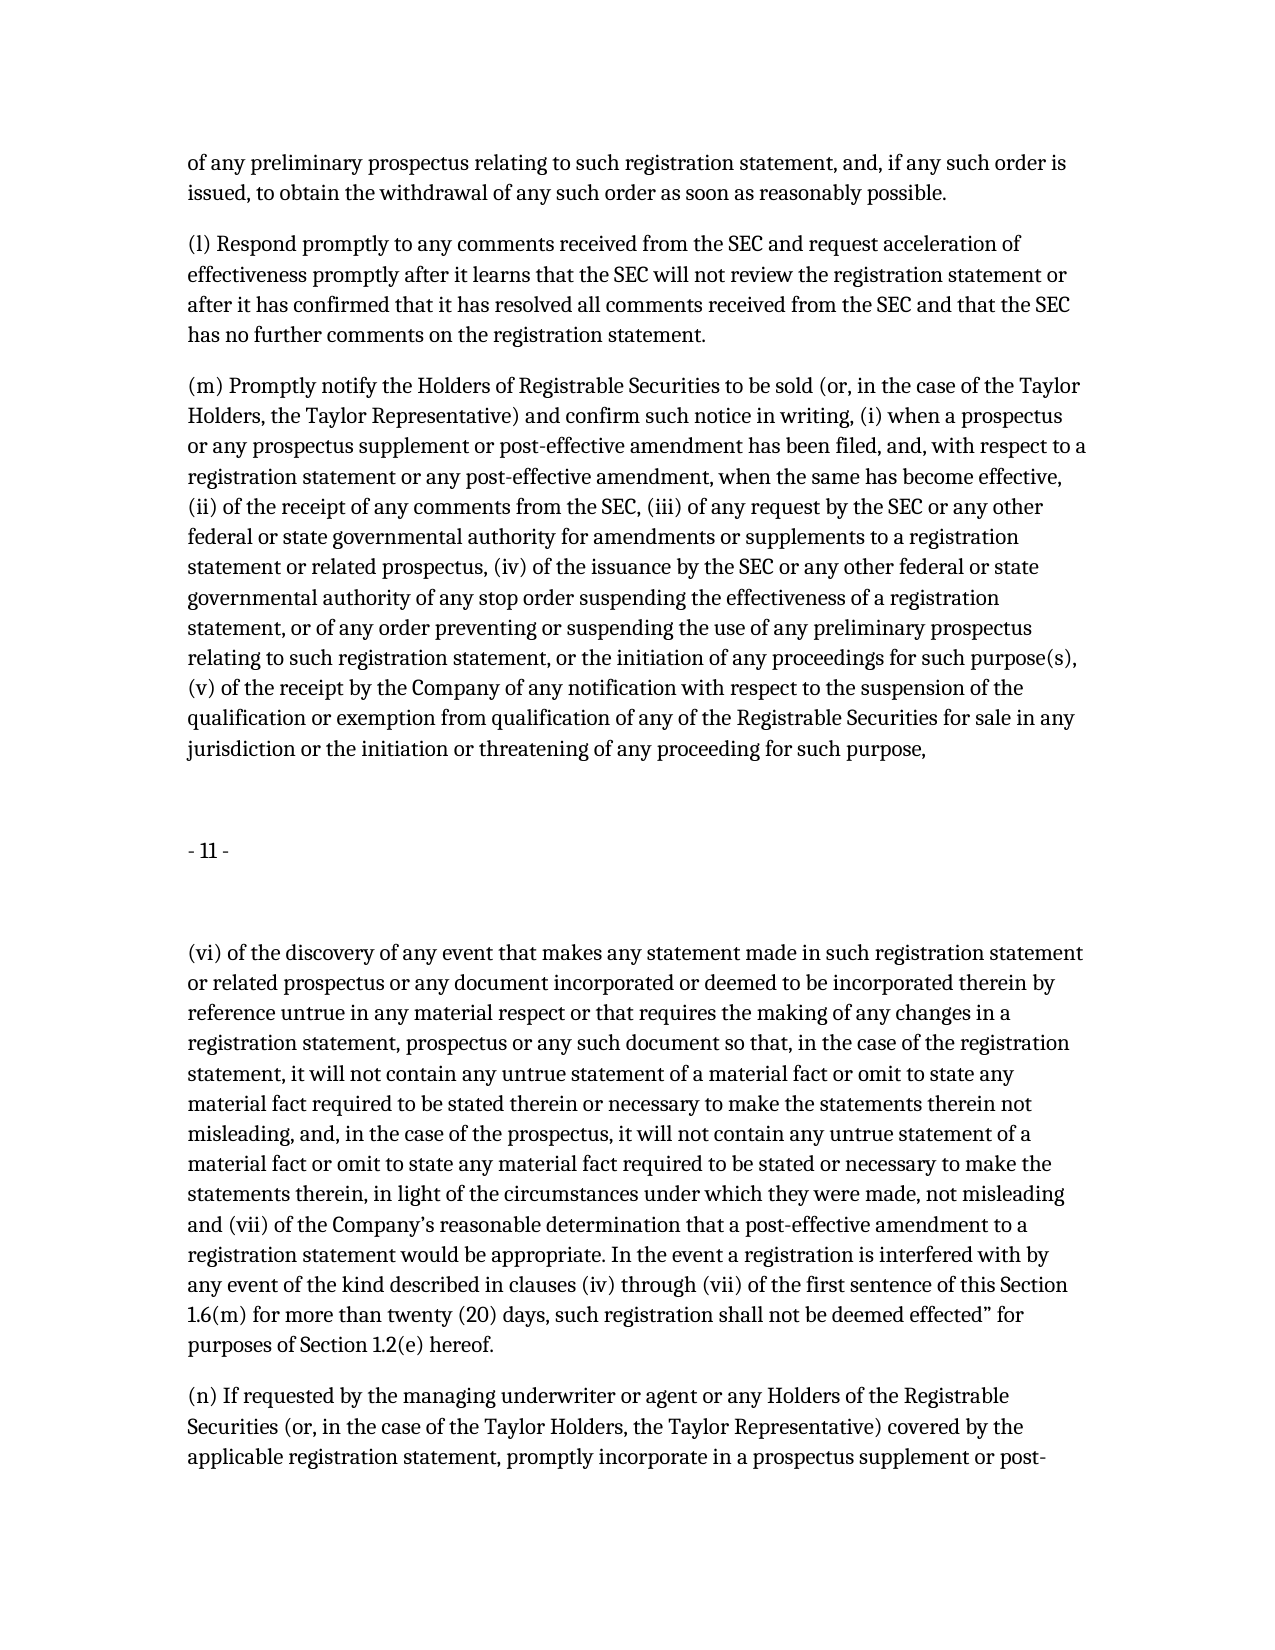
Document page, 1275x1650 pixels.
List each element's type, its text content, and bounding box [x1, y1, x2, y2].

text (vi) of the discovery of any event that makes any statement made in such registration statement or related prospectus or any document incorporated or deemed to be incorporated therein by reference untrue in any material respect or that requires the making of any changes in a registration statement, prospectus or any such document so that, in the case of the registration statement, it will not contain any untrue statement of a material fact or omit to state any material fact required to be stated therein or necessary to make the statements therein not misleading, and, in the case of the prospectus, it will not contain any untrue statement of a material fact or omit to state any material fact required to be stated or necessary to make the statements therein, in light of the circumstances under which they were made, not misleading and (vii) of the Company’s reasonable determination that a post-effective amendment to a registration statement would be appropriate. In the event a registration is interfered with by any event of the kind described in clauses (iv) through (vii) of the first sentence of this Section 1.6(m) for more than twenty (20) days, such registration shall not be deemed effected” for purposes of Section 1.2(e) hereof. [187, 939, 1087, 1359]
text (l) Respond promptly to any comments received from the SEC and request acceleration of effectiveness promptly after it learns that the SEC will not review the registration statement or after it has confirmed that it has resolved all comments received from the SEC and that the SEC has no further comments on the registration statement. [187, 231, 1087, 348]
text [187, 1383, 1087, 1470]
text - 11 - [187, 837, 1087, 864]
text (m) Promptly notify the Holders of Registrable Securities to be sold (or, in the case of the Taylor Holders, the Taylor Representative) and confirm such notice in writing, (i) when a prospectus or any prospectus supplement or post-effective amendment has been filed, and, with respect to a registration statement or any post-effective amendment, when the same has become effective, (ii) of the receipt of any comments from the SEC, (iii) of any request by the SEC or any other federal or state governmental authority for amendments or supplements to a registration statement or related prospectus, (iv) of the issuance by the SEC or any other federal or state governmental authority of any stop order suspending the effectiveness of a registration statement, or of any order preventing or suspending the use of any preliminary prospectus relating to such registration statement, or the initiation of any proceedings for such purpose(s), (v) of the receipt by the Company of any notification with respect to the suspension of the qualification or exemption from qualification of any of the Registrable Securities for sale in any jurisdiction or the initiation or threatening of any proceeding for such purpose, [187, 373, 1087, 762]
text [187, 150, 1087, 207]
